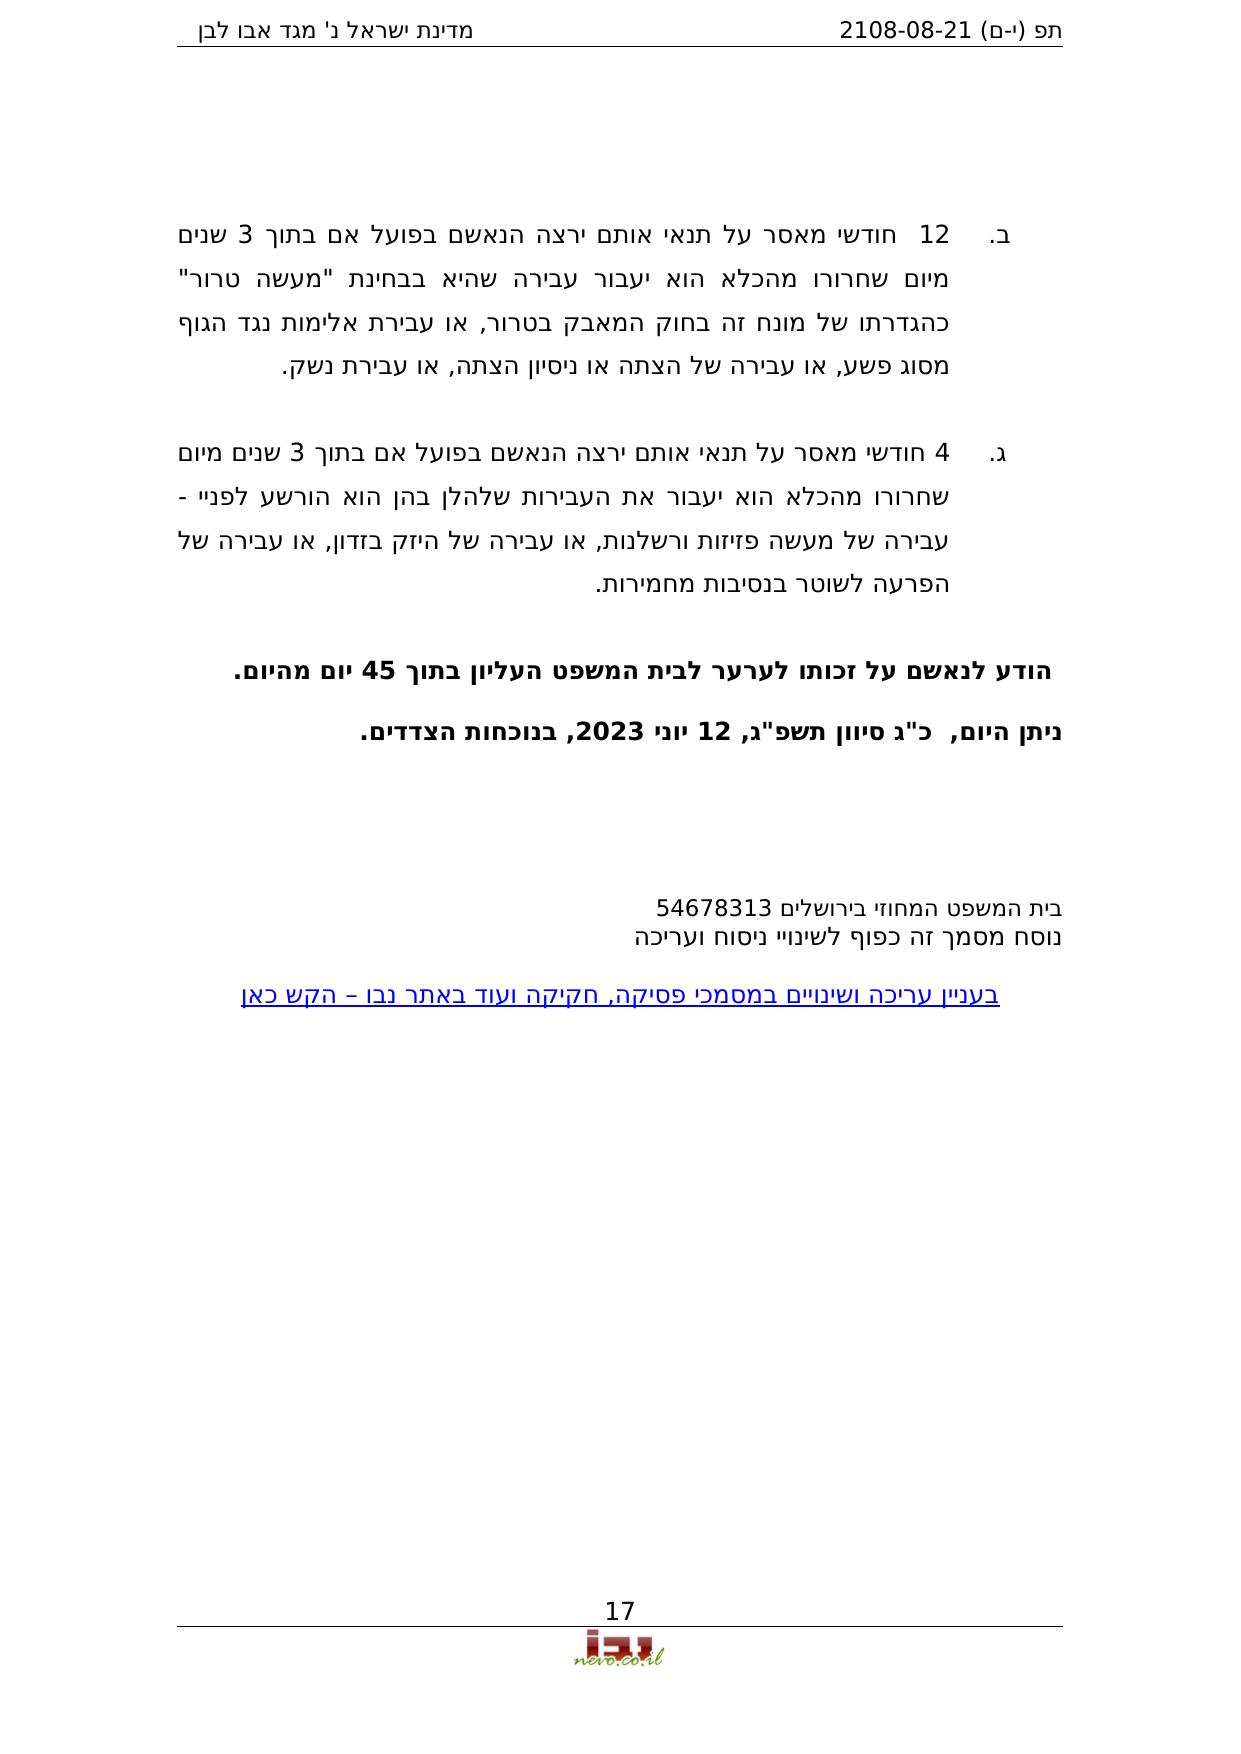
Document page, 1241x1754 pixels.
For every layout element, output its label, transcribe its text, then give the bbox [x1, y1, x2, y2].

text ניתן היום, כ"ג סיוון תשפ"ג, 12 יוני 2023, בנוכחות הצדדים. [177, 717, 1063, 790]
text בית המשפט המחוזי בירושלים 54678313 [177, 896, 1063, 922]
text בעניין עריכה ושינויים במסמכי פסיקה, חקיקה ועוד באתר נבו – הקש כאן [177, 980, 1063, 1009]
text נוסח מסמך זה כפוף לשינויי ניסוח ועריכה [177, 922, 1063, 951]
list 4 חודשי מאסר על תנאי אותם ירצה הנאשם בפועל אם בתוך 3 שנים מיום שחרורו מהכלא הוא יעבור את העבירות שלהלן בהן הוא הורשע לפניי - עבירה של מעשה פזיזות ורשלנות, או עבירה של היזק בזדון, או עבירה של הפרעה לשוטר בנסיבות מחמירות. [177, 438, 988, 599]
text 5129371הודע לנאשם על זכותו לערער לבית המשפט העליון בתוך 45 יום מהיום. [177, 657, 1063, 686]
list 12 חודשי מאסר על תנאי אותם ירצה הנאשם בפועל אם בתוך 3 שנים מיום שחרורו מהכלא הוא יעבור עבירה שהיא בבחינת "מעשה טרור" כהגדרתו של מונח זה בחוק המאבק בטרור, או עבירת אלימות נגד הגוף מסוג פשע, או עבירה של הצתה או ניסיון הצתה, או עבירת נשק. [177, 220, 988, 381]
picture [574, 1629, 666, 1667]
